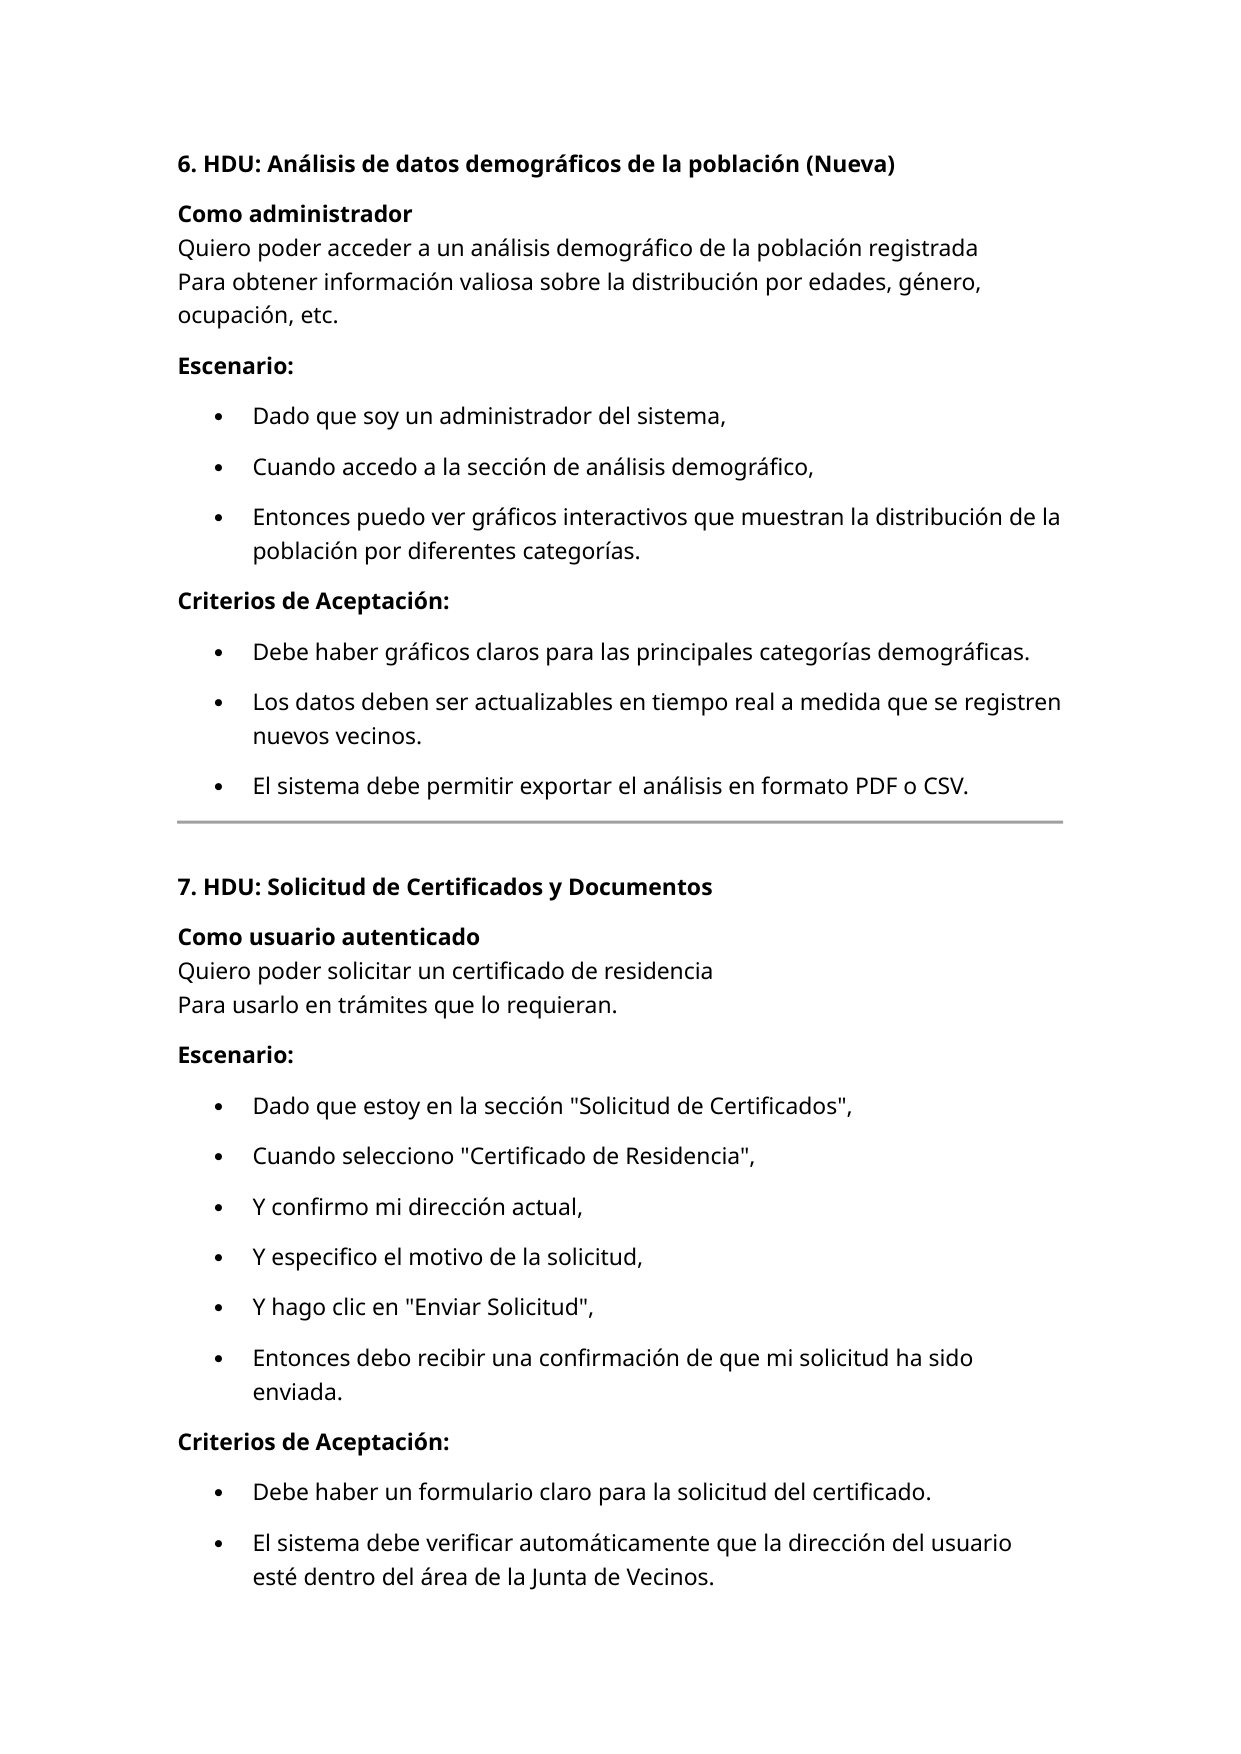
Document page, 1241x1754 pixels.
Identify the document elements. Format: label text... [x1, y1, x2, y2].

text 6. HDU: Análisis de datos demográficos de la población (Nueva) [177, 148, 1063, 179]
text Escenario: [177, 1039, 1063, 1071]
text Como administrador Quiero poder acceder a un análisis demográfico de la población registrada Para obtener información valiosa sobre la distribución por edades, género, ocupación, etc. [177, 198, 1063, 331]
list Debe haber gráficos claros para las principales categorías demográficas. [215, 636, 1063, 667]
text 7. HDU: Solicitud de Certificados y Documentos [177, 871, 1063, 902]
text Criterios de Aceptación: [177, 1426, 1063, 1457]
list Dado que soy un administrador del sistema, [215, 400, 1063, 431]
list Y confirmo mi dirección actual, [215, 1191, 1063, 1222]
list Cuando accedo a la sección de análisis demográfico, [215, 451, 1063, 482]
list Entonces puedo ver gráficos interactivos que muestran la distribución de la población por diferentes categorías. [215, 501, 1063, 566]
text Escenario: [177, 350, 1063, 381]
text Criterios de Aceptación: [177, 585, 1063, 616]
list Los datos deben ser actualizables en tiempo real a medida que se registren nuevos vecinos. [215, 686, 1063, 751]
list El sistema debe permitir exportar el análisis en formato PDF o CSV. [215, 770, 1063, 801]
list Debe haber un formulario claro para la solicitud del certificado. [215, 1476, 1063, 1508]
list Y hago clic en "Enviar Solicitud", [215, 1291, 1063, 1323]
list El sistema debe verificar automáticamente que la dirección del usuario esté dentro del área de la Junta de Vecinos. [215, 1527, 1063, 1592]
text Como usuario autenticado Quiero poder solicitar un certificado de residencia Para usarlo en trámites que lo requieran. [177, 921, 1063, 1020]
list Y especifico el motivo de la solicitud, [215, 1241, 1063, 1272]
list Cuando selecciono "Certificado de Residencia", [215, 1140, 1063, 1171]
list Entonces debo recibir una confirmación de que mi solicitud ha sido enviada. [215, 1342, 1063, 1407]
list Dado que estoy en la sección "Solicitud de Certificados", [215, 1090, 1063, 1121]
